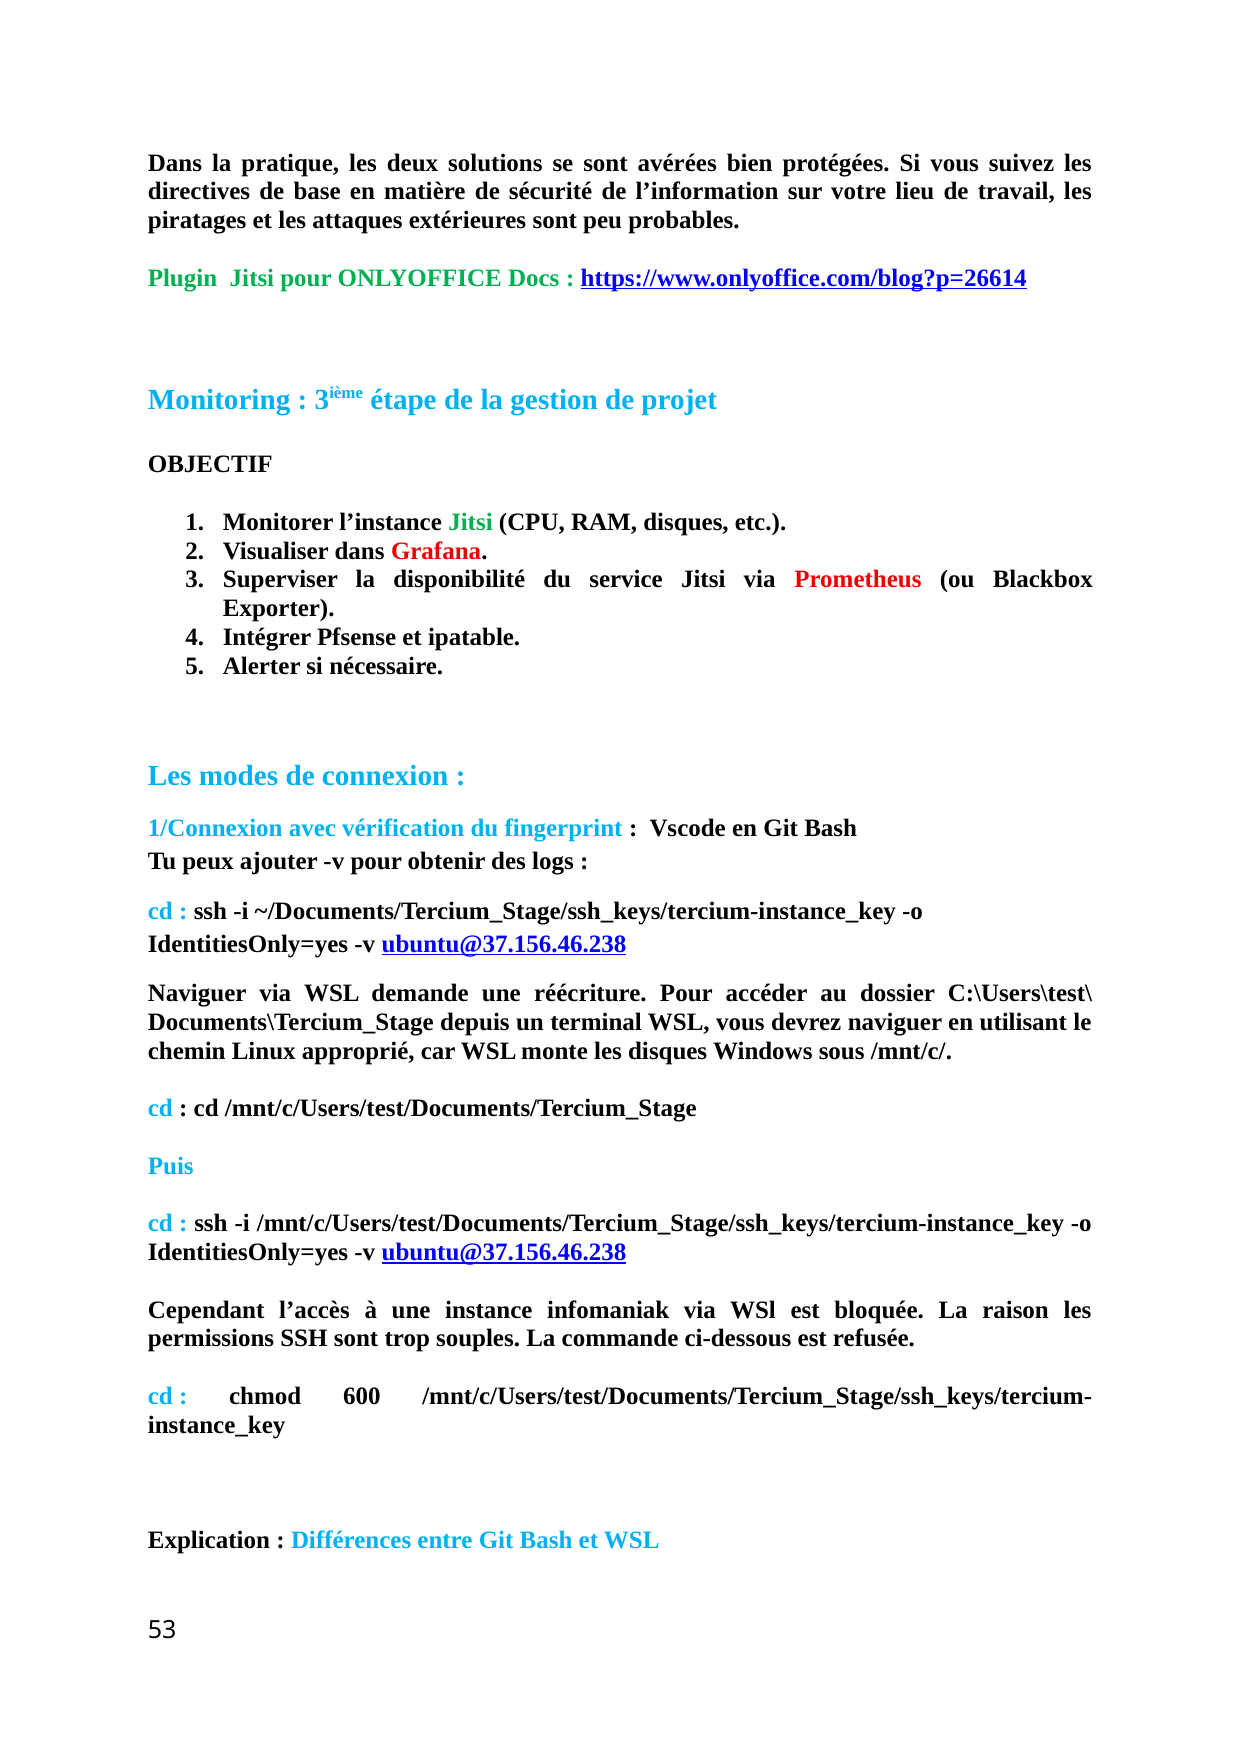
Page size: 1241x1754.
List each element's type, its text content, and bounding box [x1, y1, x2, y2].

text Naviguer via WSL demande une réécriture. Pour accéder au dossier C:\Users\test\Documents\Tercium_Stage depuis un terminal WSL, vous devrez naviguer en utilisant le chemin Linux approprié, car WSL monte les disques Windows sous /mnt/c/. [148, 978, 1093, 1065]
text Dans la pratique, les deux solutions se sont avérées bien protégées. Si vous suivez les directives de base en matière de sécurité de l’information sur votre lieu de travail, les piratages et les attaques extérieures sont peu probables. [148, 148, 1093, 234]
text Cependant l’accès à une instance infomaniak via WSl est bloquée. La raison les permissions SSH sont trop souples. La commande ci-dessous est refusée. [148, 1295, 1093, 1352]
text Les modes de connexion : [148, 758, 1093, 791]
list Superviser la disponibilité du service Jitsi via Prometheus (ou Blackbox Exporter). [185, 564, 1093, 622]
list Alerter si nécessaire. [185, 651, 1093, 679]
text cd : cd /mnt/c/Users/test/Documents/Tercium_Stage [148, 1093, 1093, 1122]
text cd : chmod 600 /mnt/c/Users/test/Documents/Tercium_Stage/ssh_keys/tercium-instance_key [148, 1381, 1093, 1438]
text 1/Connexion avec vérification du fingerprint : Vscode en Git Bash Tu peux ajouter -v pour obtenir des logs : [148, 813, 1093, 875]
text Monitoring : 3ième étape de la gestion de projet [148, 382, 1093, 416]
text OBJECTIF [148, 449, 1093, 478]
text Puis [148, 1151, 1093, 1180]
text cd : ssh -i ~/Documents/Tercium_Stage/ssh_keys/tercium-instance_key -o IdentitiesOnly=yes -v ubuntu@37.156.46.238 [148, 896, 1093, 958]
text Plugin Jitsi pour ONLYOFFICE Docs : https://www.onlyoffice.com/blog?p=26614 [148, 263, 1093, 291]
list Visualiser dans Grafana. [185, 536, 1093, 564]
list Intégrer Pfsense et ipatable. [185, 622, 1093, 651]
text cd : ssh -i /mnt/c/Users/test/Documents/Tercium_Stage/ssh_keys/tercium-instance_key -o IdentitiesOnly=yes -v ubuntu@37.156.46.238 [148, 1208, 1093, 1266]
list Monitorer l’instance Jitsi (CPU, RAM, disques, etc.). [185, 507, 1093, 536]
text Explication : Différences entre Git Bash et WSL [148, 1525, 1093, 1553]
